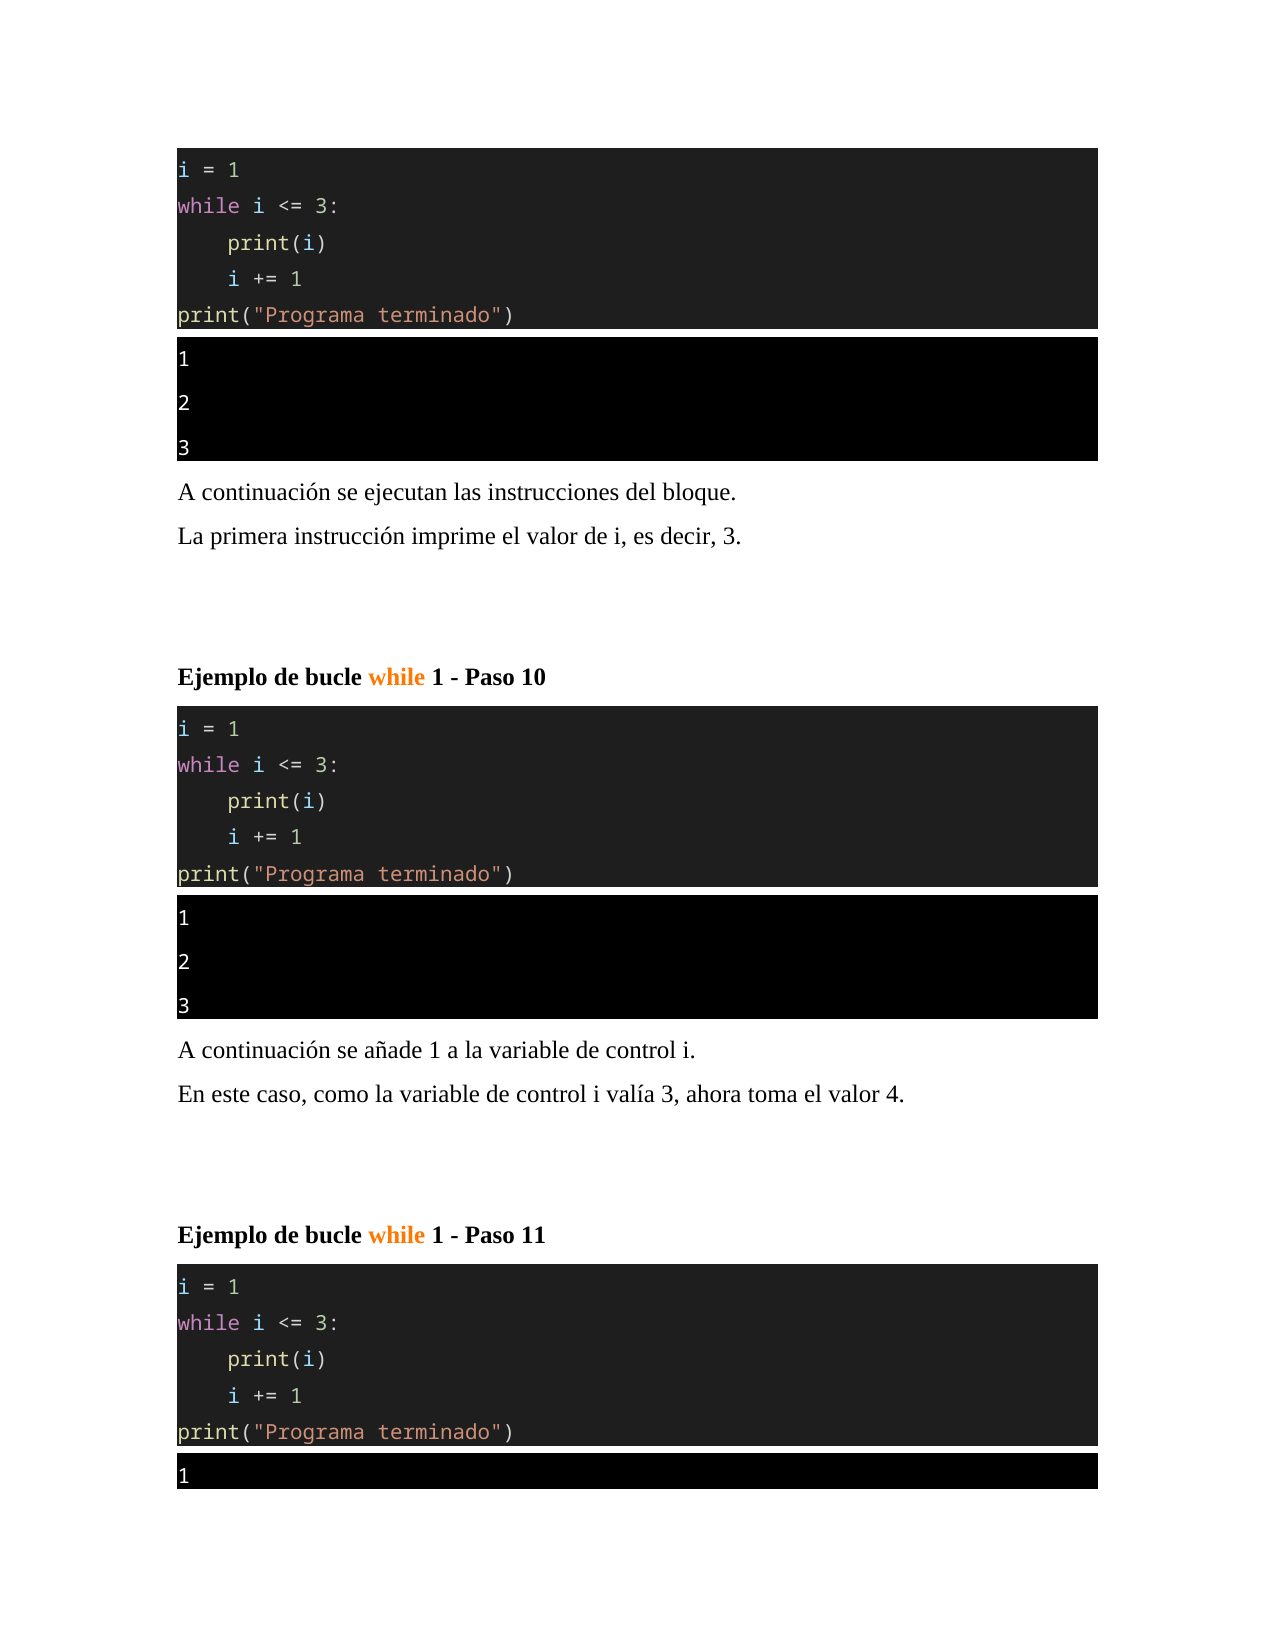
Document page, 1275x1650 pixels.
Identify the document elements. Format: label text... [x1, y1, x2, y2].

text A continuación se añade 1 a la variable de control i. [177, 1035, 1098, 1064]
text 3 [177, 425, 1098, 461]
text print("Programa terminado") [177, 1409, 1098, 1446]
text 1 [177, 895, 1098, 931]
text i += 1 [177, 1373, 1098, 1409]
text while i <= 3: [177, 742, 1098, 778]
text i = 1 [177, 1264, 1098, 1301]
text La primera instrucción imprime el valor de i, es decir, 3. [177, 521, 1098, 550]
text print(i) [177, 220, 1098, 256]
text A continuación se ejecutan las instrucciones del bloque. [177, 477, 1098, 505]
text 3 [177, 983, 1098, 1019]
text i = 1 [177, 706, 1098, 742]
text En este caso, como la variable de control i valía 3, ahora toma el valor 4. [177, 1079, 1098, 1108]
text print(i) [177, 1337, 1098, 1373]
text 1 [177, 337, 1098, 373]
text 2 [177, 939, 1098, 975]
text print("Programa terminado") [177, 851, 1098, 887]
text print("Programa terminado") [177, 293, 1098, 329]
text Ejemplo de bucle while 1 - Paso 10 [177, 662, 1098, 690]
text i = 1 [177, 148, 1098, 184]
text Ejemplo de bucle while 1 - Paso 11 [177, 1220, 1098, 1249]
text i += 1 [177, 256, 1098, 293]
text while i <= 3: [177, 1301, 1098, 1337]
text 2 [177, 381, 1098, 417]
text i += 1 [177, 815, 1098, 851]
text while i <= 3: [177, 184, 1098, 220]
text 1 [177, 1453, 1098, 1489]
text print(i) [177, 778, 1098, 815]
